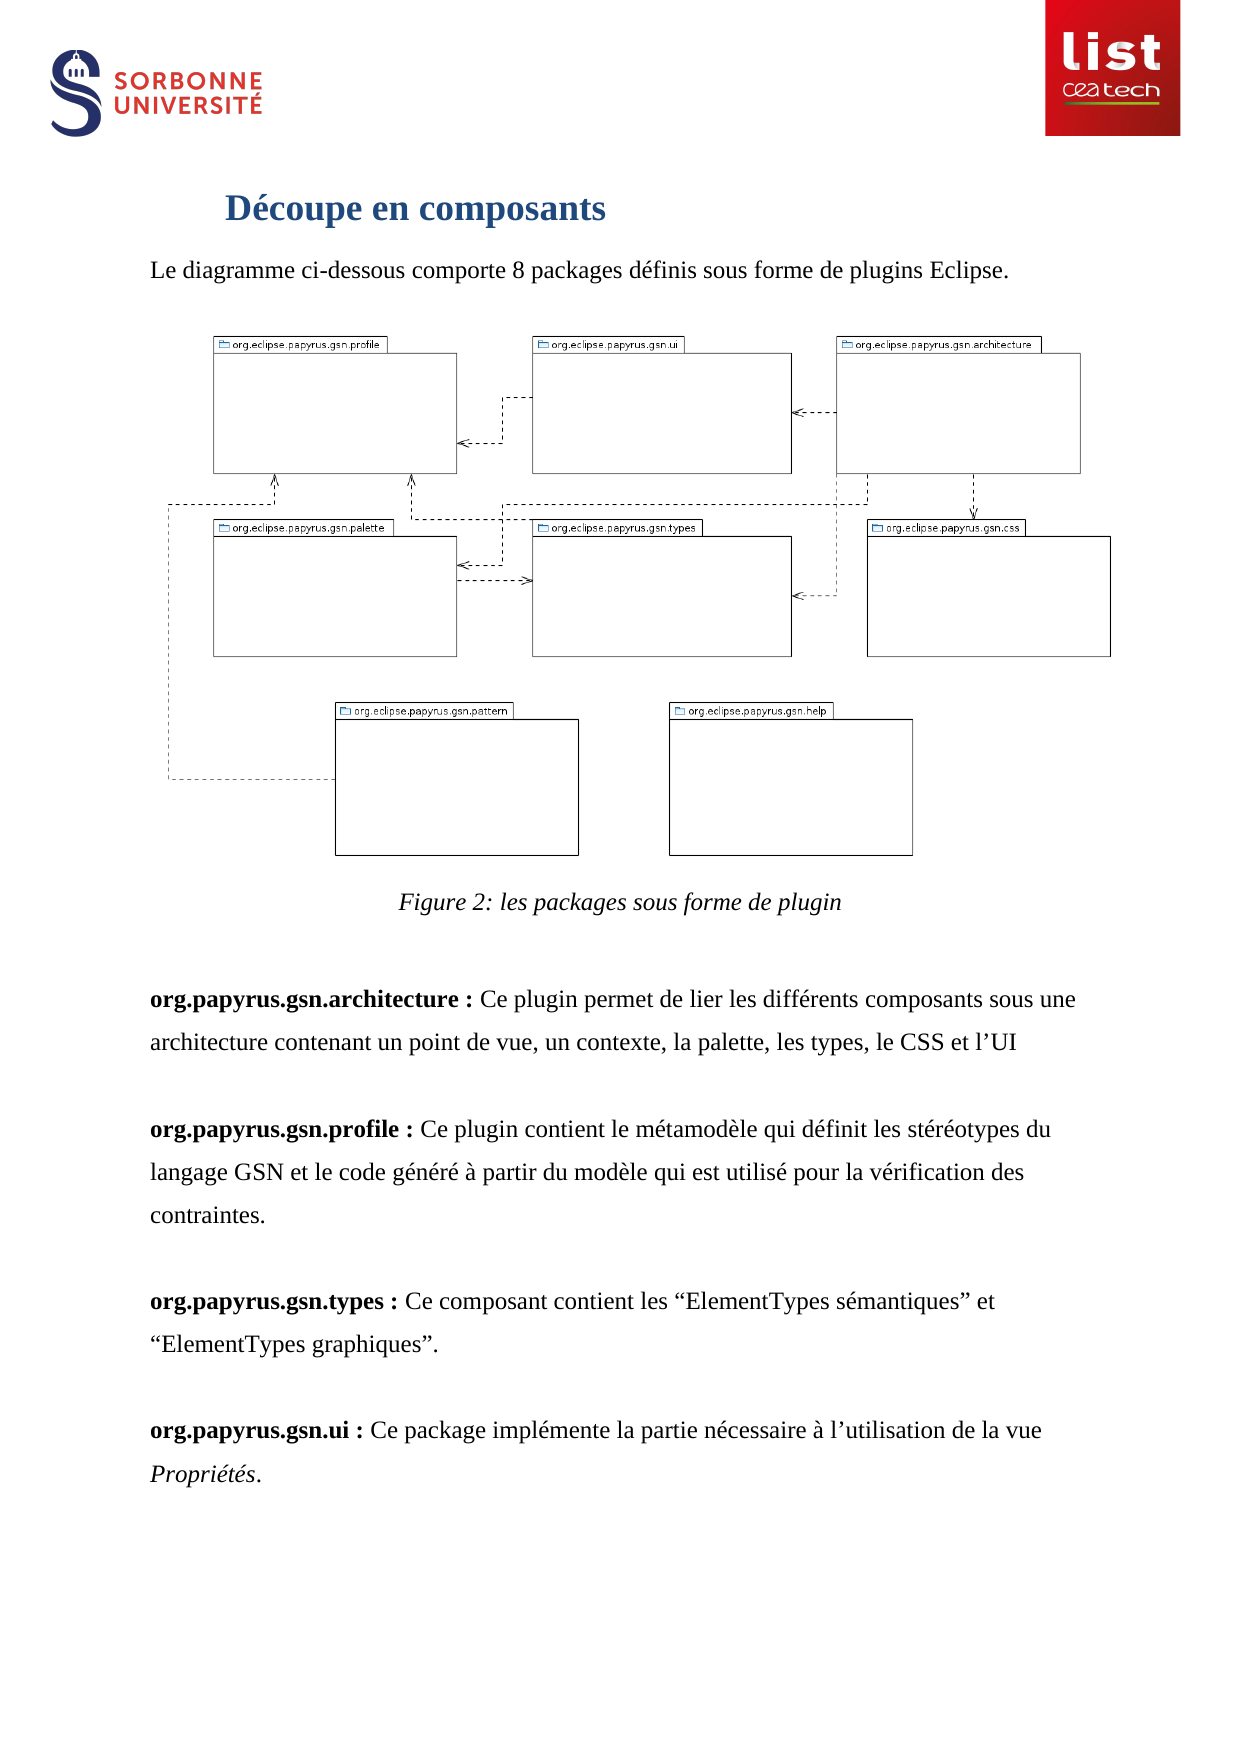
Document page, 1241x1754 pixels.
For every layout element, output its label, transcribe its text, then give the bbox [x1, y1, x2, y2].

text Figure 2: les packages sous forme de plugin [150, 887, 1090, 916]
subtitle Découpe en composants [187, 150, 1090, 228]
text Le diagramme ci-dessous comporte 8 packages définis sous forme de plugins Eclipse. [150, 256, 1090, 284]
picture [150, 328, 1118, 863]
picture [50, 50, 262, 137]
text org.papyrus.gsn.architecture : Ce plugin permet de lier les différents composants sous une architecture contenant un point de vue, un contexte, la palette, les types, le CSS et l’UI [150, 984, 1090, 1056]
text org.papyrus.gsn.ui : Ce package implémente la partie nécessaire à l’utilisation de la vue Propriétés. [150, 1416, 1090, 1487]
text org.papyrus.gsn.types : Ce composant contient les “ElementTypes sémantiques” et “ElementTypes graphiques”. [150, 1286, 1090, 1358]
text org.papyrus.gsn.profile : Ce plugin contient le métamodèle qui définit les stéréotypes du langage GSN et le code généré à partir du modèle qui est utilisé pour la vérification des contraintes. [150, 1114, 1090, 1229]
picture [1045, 0, 1181, 136]
